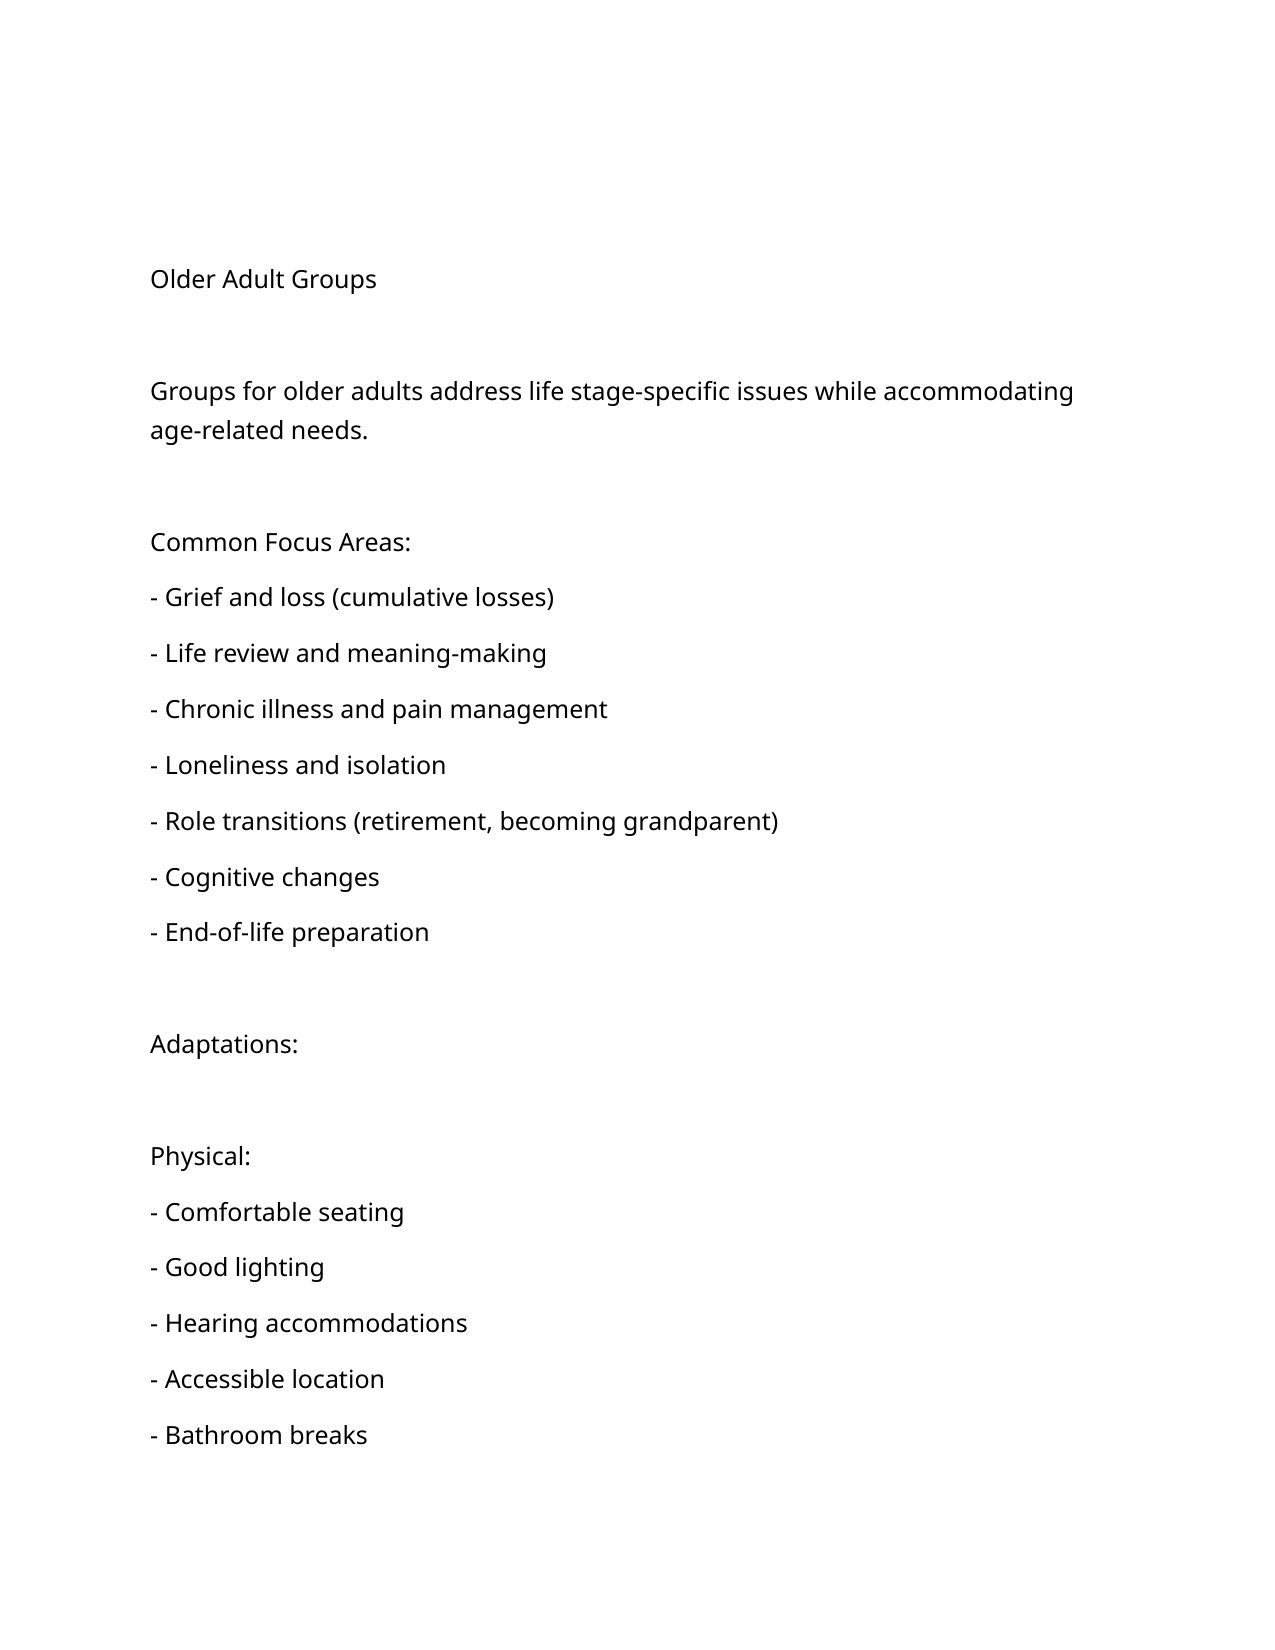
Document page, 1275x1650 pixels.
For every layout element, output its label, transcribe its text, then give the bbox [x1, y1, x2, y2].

text - Cognitive changes [150, 859, 1125, 893]
text - Hearing accommodations [150, 1306, 1125, 1340]
text - Comfortable seating [150, 1194, 1125, 1228]
text - Accessible location [150, 1362, 1125, 1396]
text - Good lighting [150, 1250, 1125, 1284]
text - Loneliness and isolation [150, 747, 1125, 782]
text Adaptations: [150, 1027, 1125, 1061]
text Groups for older adults address life stage-specific issues while accommodating age-related needs. [150, 373, 1125, 447]
text Older Adult Groups [150, 262, 1125, 296]
text - Role transitions (retirement, becoming grandparent) [150, 803, 1125, 837]
text - Life review and meaning-making [150, 636, 1125, 670]
text - Grief and loss (cumulative losses) [150, 580, 1125, 614]
text - Bathroom breaks [150, 1417, 1125, 1452]
text Common Focus Areas: [150, 524, 1125, 558]
text - End-of-life preparation [150, 915, 1125, 949]
text Physical: [150, 1138, 1125, 1172]
text - Chronic illness and pain management [150, 692, 1125, 726]
